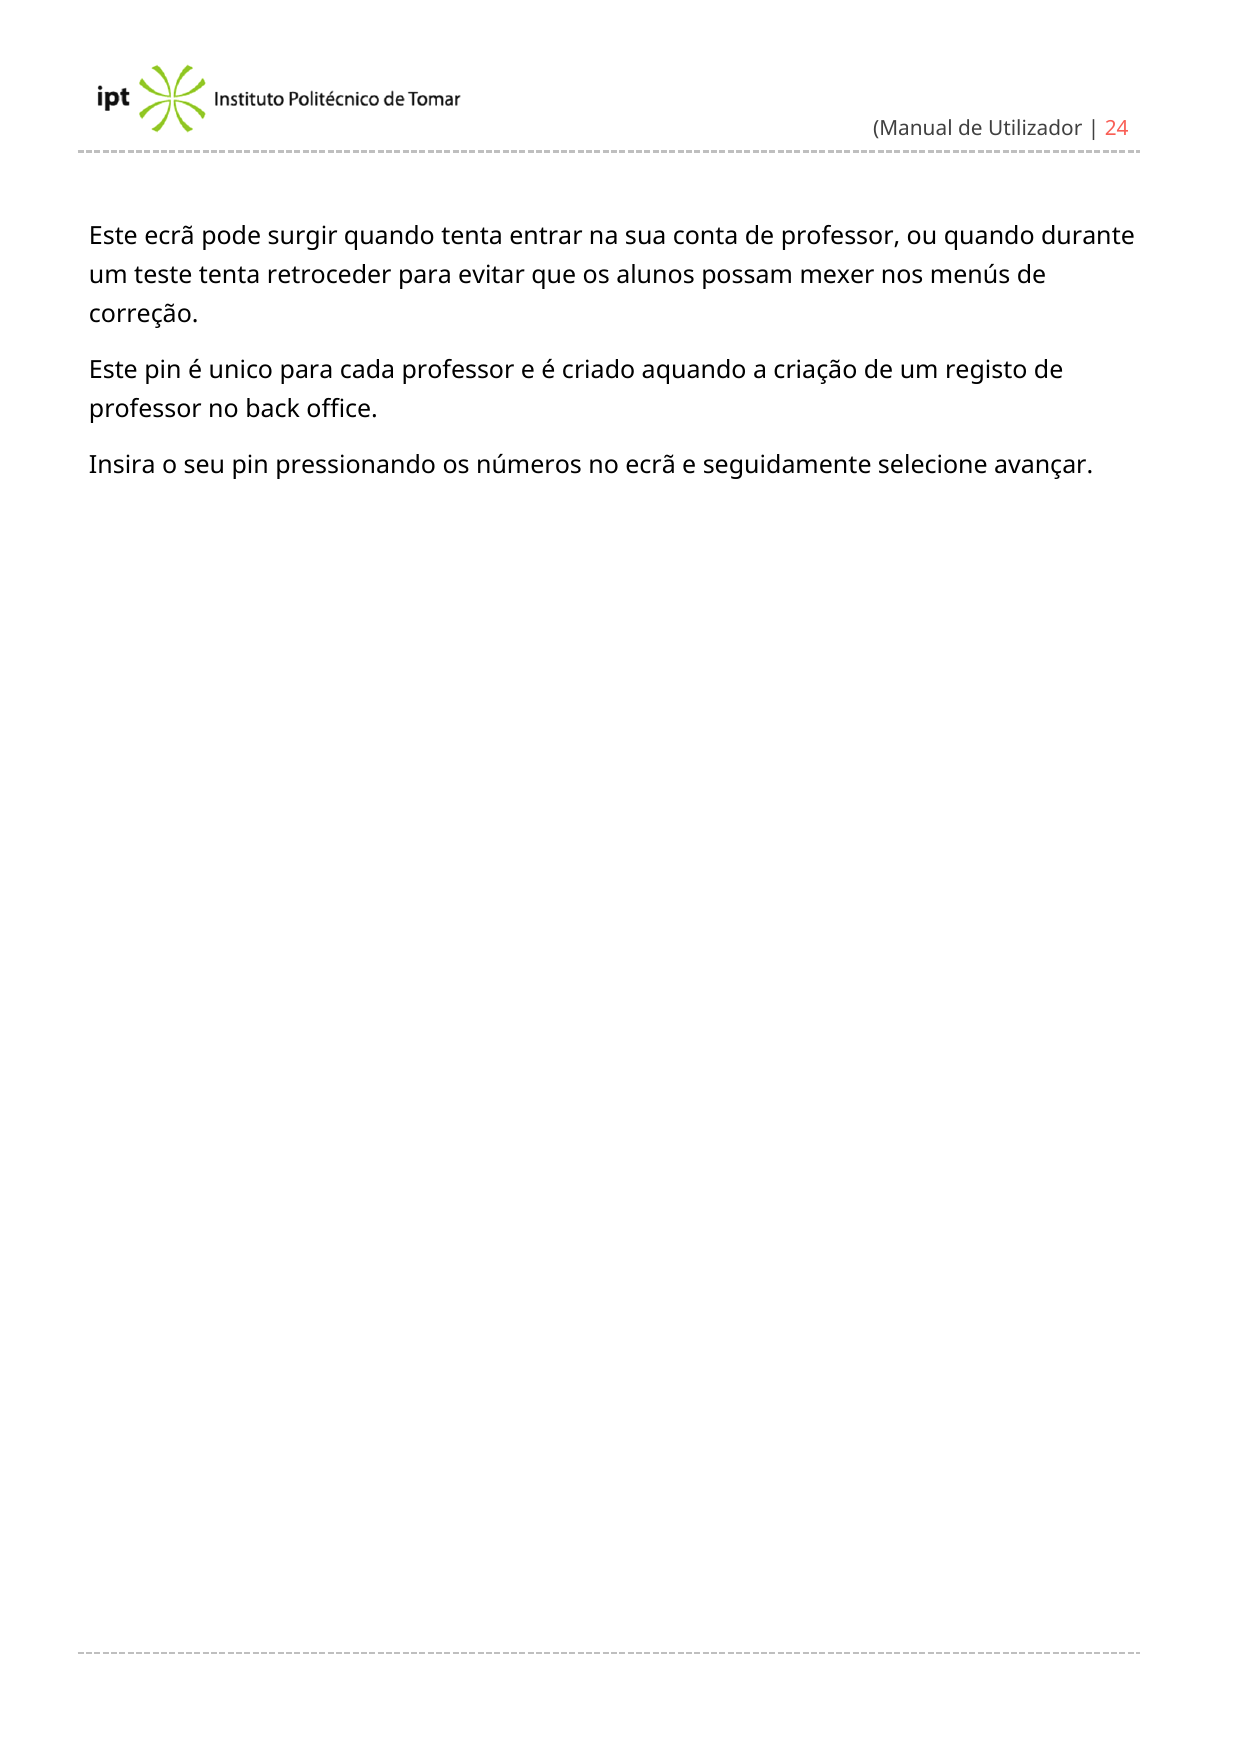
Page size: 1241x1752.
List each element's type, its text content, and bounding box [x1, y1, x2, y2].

text Insira o seu pin pressionando os números no ecrã e seguidamente selecione avançar. [89, 447, 1152, 481]
text Este pin é unico para cada professor e é criado aquando a criação de um registo de professor no back office. [89, 352, 1152, 425]
picture [89, 60, 464, 134]
